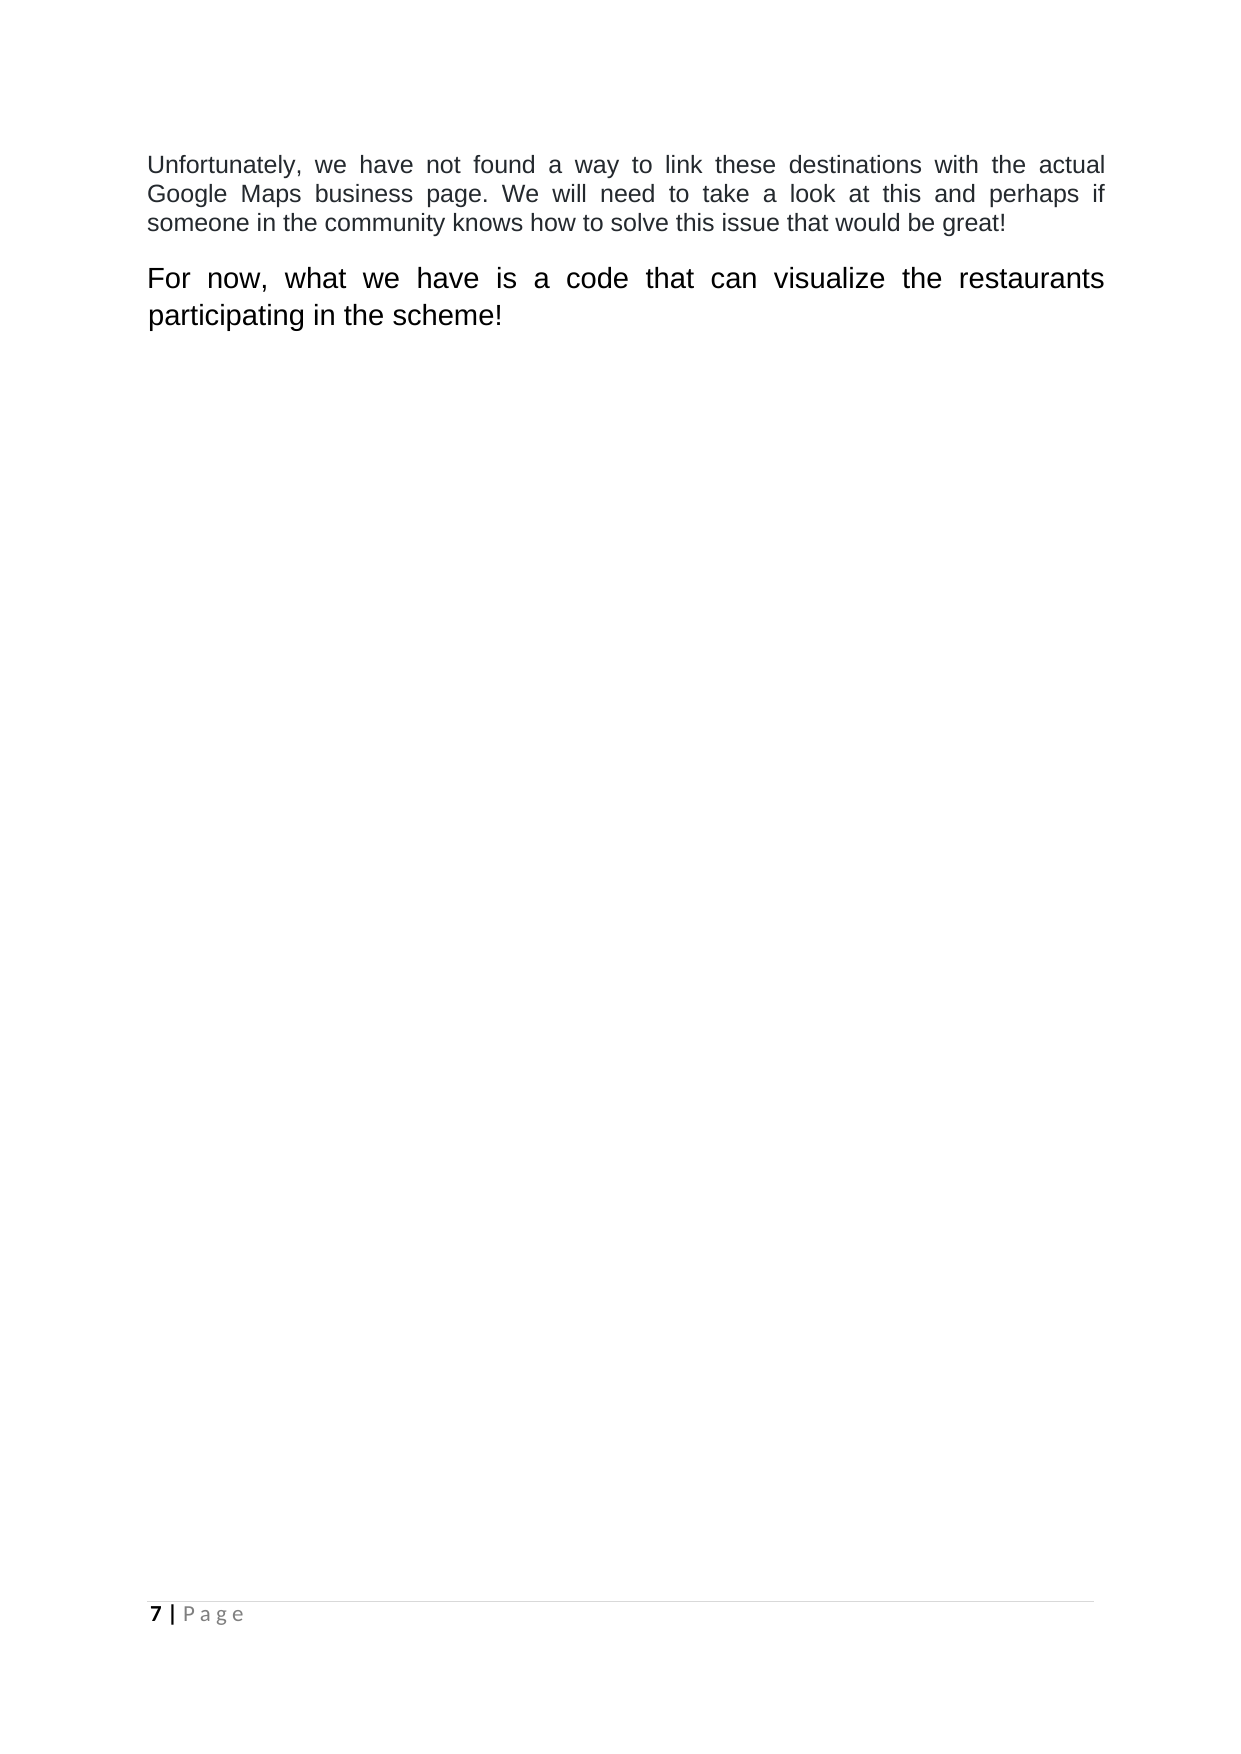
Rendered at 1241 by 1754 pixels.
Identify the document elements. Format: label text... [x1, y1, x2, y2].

text Unfortunately, we have not found a way to link these destinations with the actual Google Maps business page. We will need to take a look at this and perhaps if someone in the community knows how to solve this issue that would be great! [147, 150, 1107, 236]
text For now, what we have is a code that can visualize the restaurants participating in the scheme! [147, 261, 1107, 332]
